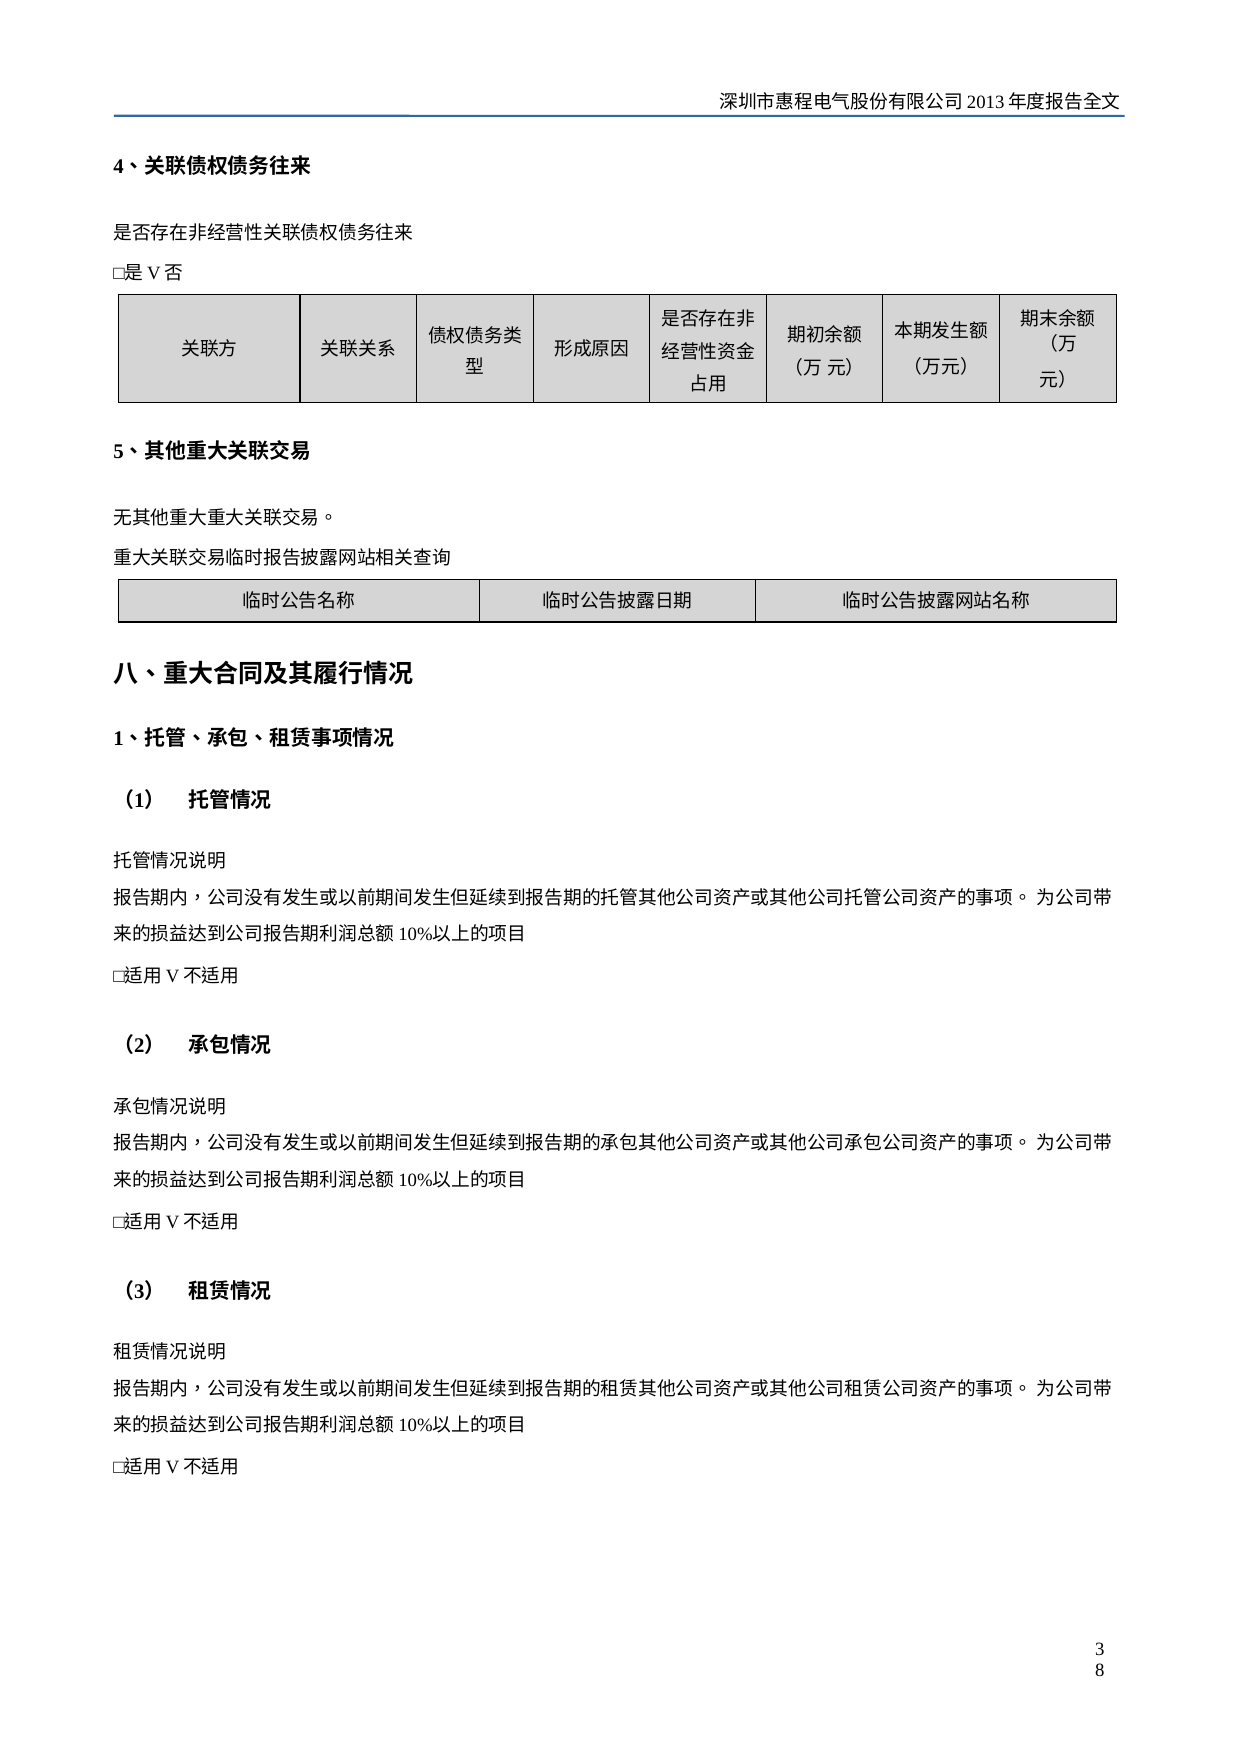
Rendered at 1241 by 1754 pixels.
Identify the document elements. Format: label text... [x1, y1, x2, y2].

text □适用V不适用 [113, 962, 1122, 988]
text 托管情况说明 [113, 838, 1122, 875]
text 报告期内，公司没有发生或以前期间发生但延续到报告期的租赁其他公司资产或其他公司租赁公司资产的事项。 为公司带来的损益达到公司报告期利润总额10%以上的项目 [113, 1366, 1122, 1439]
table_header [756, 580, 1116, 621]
text 报告期内，公司没有发生或以前期间发生但延续到报告期的承包其他公司资产或其他公司承包公司资产的事项。 为公司带来的损益达到公司报告期利润总额10%以上的项目 [113, 1120, 1122, 1193]
text （2） 承包情况 [113, 1031, 1122, 1059]
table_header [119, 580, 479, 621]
text 承包情况说明 [113, 1084, 1122, 1120]
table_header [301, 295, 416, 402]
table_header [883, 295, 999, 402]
text □适用V不适用 [113, 1453, 1122, 1479]
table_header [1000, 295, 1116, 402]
text 是否存在非经营性关联债权债务往来 [113, 219, 1122, 245]
text 八、重大合同及其履行情况 [113, 656, 1122, 690]
text 5、其他重大关联交易 [113, 436, 1122, 465]
text 租赁情况说明 [113, 1329, 1122, 1366]
text 报告期内，公司没有发生或以前期间发生但延续到报告期的托管其他公司资产或其他公司托管公司资产的事项。 为公司带来的损益达到公司报告期利润总额10%以上的项目 [113, 875, 1122, 948]
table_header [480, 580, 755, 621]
text □适用V不适用 [113, 1208, 1122, 1233]
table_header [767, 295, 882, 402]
text 重大关联交易临时报告披露网站相关查询 [113, 544, 1122, 570]
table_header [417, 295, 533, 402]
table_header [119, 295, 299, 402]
text 1、托管、承包、租赁事项情况 [113, 723, 1122, 752]
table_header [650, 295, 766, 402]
text （1） 托管情况 [113, 785, 1122, 813]
text □是V否 [113, 260, 1122, 285]
text 4、关联债权债务往来 [113, 152, 1122, 180]
text （3） 租赁情况 [113, 1276, 1122, 1304]
text 无其他重大重大关联交易。 [113, 504, 1122, 530]
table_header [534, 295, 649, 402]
